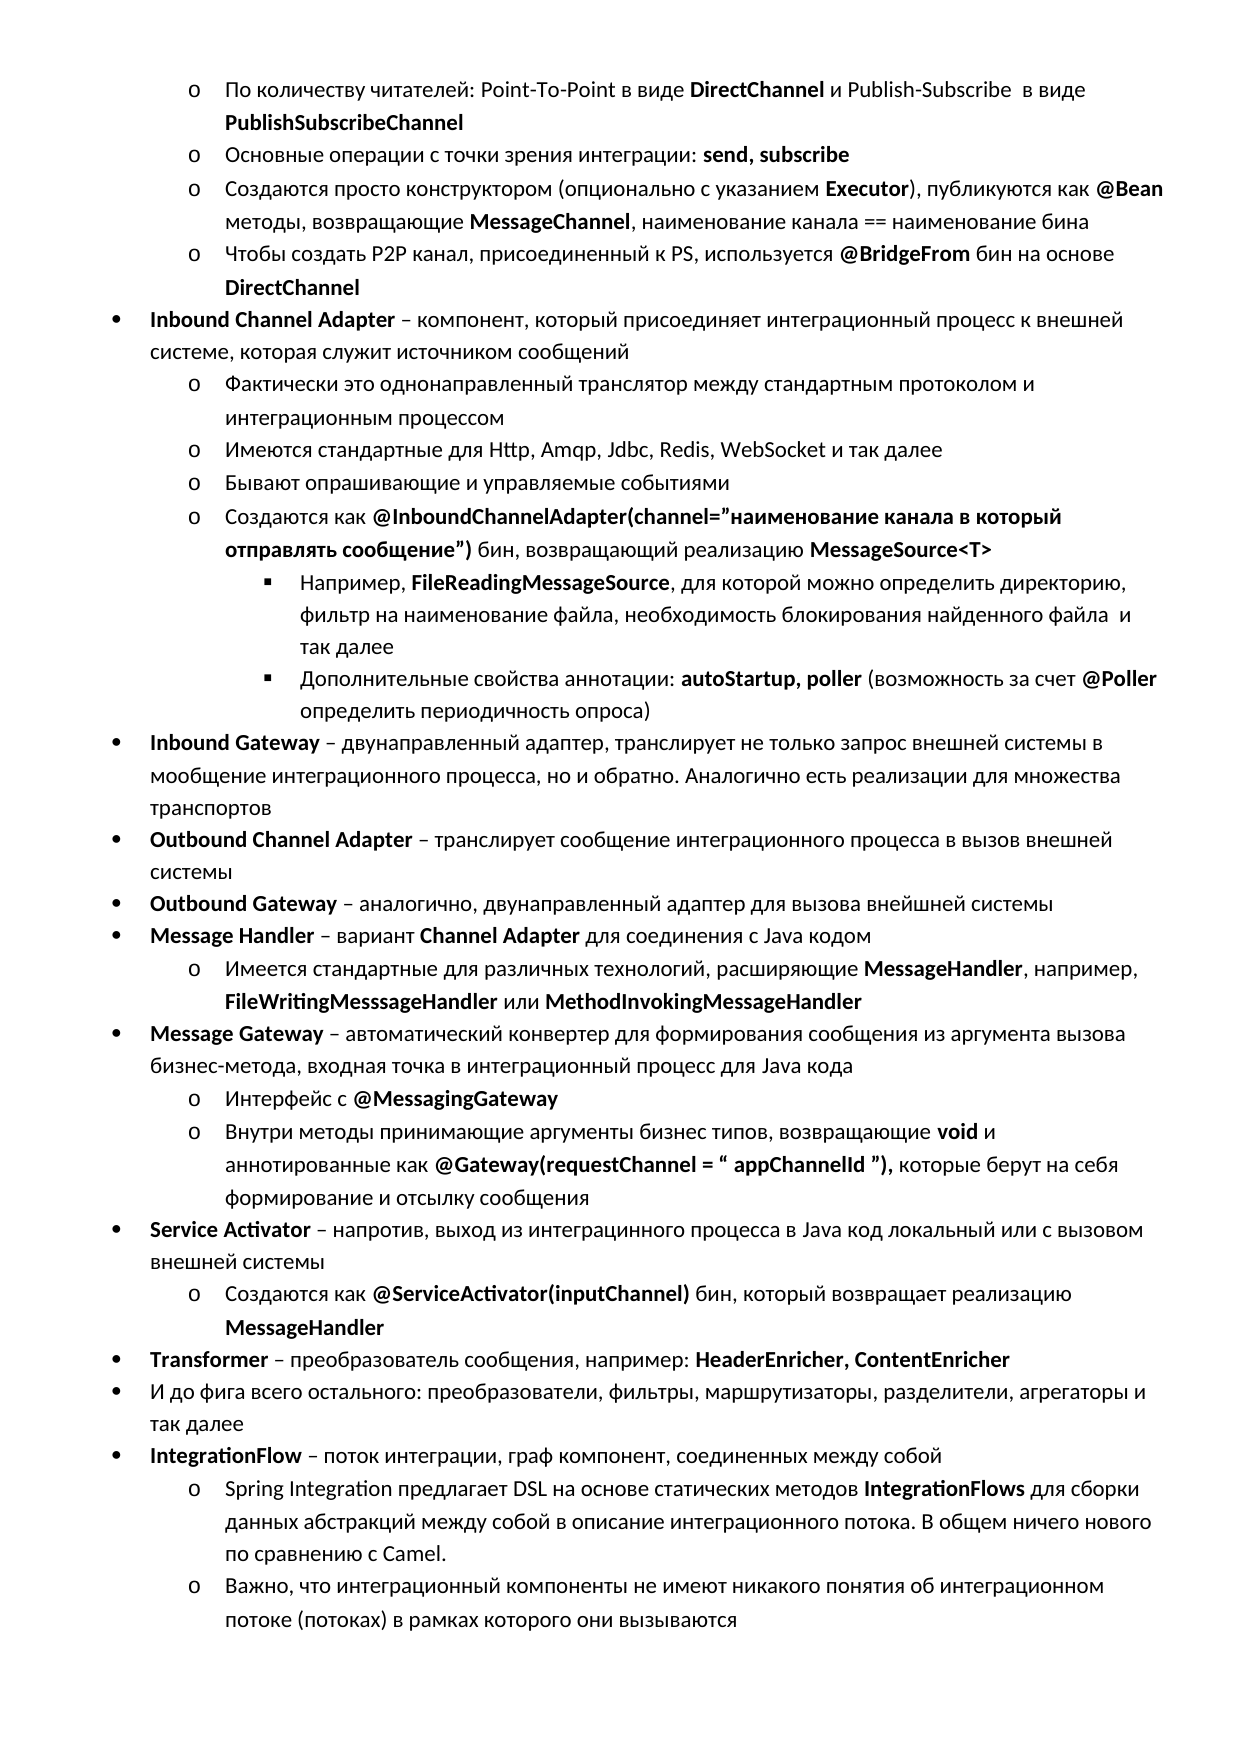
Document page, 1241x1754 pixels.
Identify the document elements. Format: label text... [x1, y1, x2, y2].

list По количеству читателей: Point-To-Point в виде DirectChannel и Publish-Subscribe в виде PublishSubscribeChannel [187, 75, 1165, 136]
list Inbound Gateway – двунаправленный адаптер, транслирует не только запрос внешней системы в мообщение интеграционного процесса, но и обратно. Аналогично есть реализации для множества транспортов [112, 728, 1165, 821]
list Интерфейс с @MessagingGateway [187, 1084, 1165, 1113]
list Создаются просто конструктором (опционально с указанием Executor), публикуются как @Bean методы, возвращающие MessageChannel, наименование канала == наименование бина [187, 174, 1165, 235]
list IntegrationFlow – поток интеграции, граф компонент, соединенных между собой [112, 1441, 1165, 1469]
list Основные операции с точки зрения интеграции: send, subscribe [187, 141, 1165, 170]
list Бывают опрашивающие и управляемые событиями [187, 468, 1165, 498]
list Message Gateway – автоматический конвертер для формирования сообщения из аргумента вызова бизнес-метода, входная точка в интеграционный процесс для Java кода [112, 1019, 1165, 1079]
list Outbound Channel Adapter – транслирует сообщение интеграционного процесса в вызов внешней системы [112, 825, 1165, 885]
list Создаются как @InboundChannelAdapter(channel=”наименование канала в который отправлять сообщение”) бин, возвращающий реализацию MessageSource<T> [187, 502, 1165, 563]
list Message Handler – вариант Channel Adapter для соединения с Java кодом [112, 922, 1165, 950]
list Spring Integration предлагает DSL на основе статических методов IntegrationFlows для сборки данных абстракций между собой в описание интеграционного потока. В общем ничего нового по сравнению с Camel. [187, 1474, 1165, 1567]
list Создаются как @ServiceActivator(inputChannel) бин, который возвращает реализацию MessageHandler [187, 1279, 1165, 1341]
list Outbound Gateway – аналогично, двунаправленный адаптер для вызова внейшней системы [112, 889, 1165, 917]
list Например, FileReadingMessageSource, для которой можно определить директорию, фильтр на наименование файла, необходимость блокирования найденного файла и так далее [262, 568, 1165, 660]
list Имеются стандартные для Http, Amqp, Jdbc, Redis, WebSocket и так далее [187, 435, 1165, 464]
list Фактически это однонаправленный транслятор между стандартным протоколом и интеграционным процессом [187, 369, 1165, 431]
list Дополнительные свойства аннотации: autoStartup, poller (возможность за счет @Poller определить периодичность опроса) [262, 664, 1165, 724]
list И до фига всего остального: преобразователи, фильтры, маршрутизаторы, разделители, агрегаторы и так далее [112, 1377, 1165, 1437]
list Чтобы создать P2P канал, присоединенный к PS, используется @BridgeFrom бин на основе DirectChannel [187, 239, 1165, 301]
list Внутри методы принимающие аргументы бизнес типов, возвращающие void и аннотированные как @Gateway(requestChannel = “ appChannelId ”), которые берут на себя формирование и отсылку сообщения [187, 1117, 1165, 1211]
list Transformer – преобразователь сообщения, например: HeaderEnricher, ContentEnricher [112, 1345, 1165, 1373]
list Имеется стандартные для различных технологий, расширяющие MessageHandler, например, FileWritingMesssageHandler или MethodInvokingMessageHandler [187, 954, 1165, 1015]
list Важно, что интеграционный компоненты не имеют никакого понятия об интеграционном потоке (потоках) в рамках которого они вызываются [187, 1571, 1165, 1633]
list Service Activator – напротив, выход из интеграцинного процесса в Java код локальный или с вызовом внешней системы [112, 1215, 1165, 1275]
list Inbound Channel Adapter – компонент, который присоединяет интеграционный процесс к внешней системе, которая служит источником сообщений [112, 305, 1165, 365]
